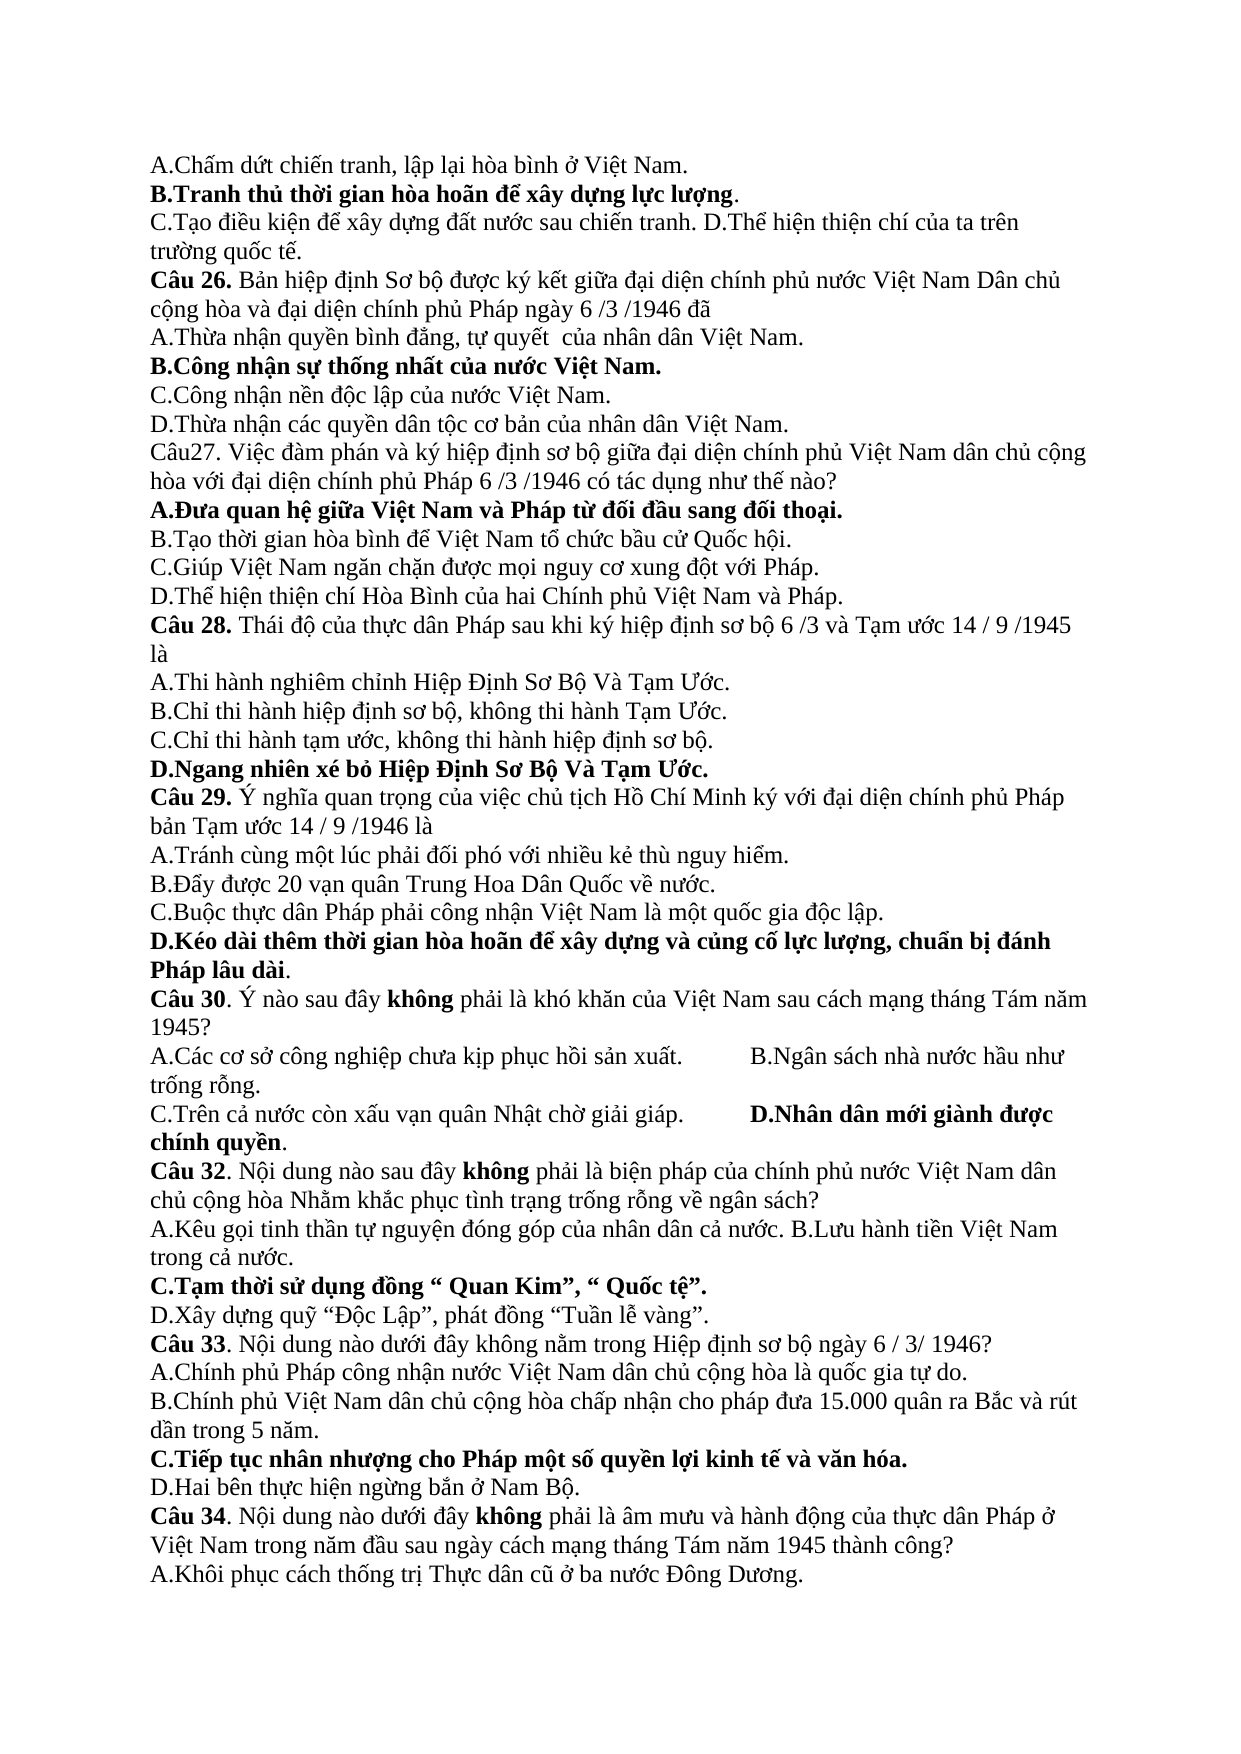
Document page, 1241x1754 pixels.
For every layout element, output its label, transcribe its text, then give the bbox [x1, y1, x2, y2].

text Câu 32. Nội dung nào sau đây không phải là biện pháp của chính phủ nước Việt Nam dân chủ cộng hòa Nhằm khắc phục tình trạng trống rỗng về ngân sách? [150, 1156, 1090, 1214]
text D.Ngang nhiên xé bỏ Hiệp Định Sơ Bộ Và Tạm Ước. [150, 754, 1090, 782]
text A.Chấm dứt chiến tranh, lập lại hòa bình ở Việt Nam. [150, 150, 1090, 179]
text Câu 34. Nội dung nào dưới đây không phải là âm mưu và hành động của thực dân Pháp ở Việt Nam trong năm đầu sau ngày cách mạng tháng Tám năm 1945 thành công? [150, 1501, 1090, 1559]
text Câu 29. Ý nghĩa quan trọng của việc chủ tịch Hồ Chí Minh ký với đại diện chính phủ Pháp bản Tạm ước 14 / 9 /1946 là [150, 782, 1090, 840]
text C.Trên cả nước còn xấu vạn quân Nhật chờ giải giáp. D.Nhân dân mới giành được chính quyền. [150, 1099, 1090, 1156]
text B.Chính phủ Việt Nam dân chủ cộng hòa chấp nhận cho pháp đưa 15.000 quân ra Bắc và rút dần trong 5 năm. [150, 1386, 1090, 1444]
text C.Chỉ thi hành tạm ước, không thi hành hiệp định sơ bộ. [150, 725, 1090, 754]
text D.Xây dựng quỹ “Độc Lập”, phát đồng “Tuần lễ vàng”. [150, 1300, 1090, 1329]
text D.Hai bên thực hiện ngừng bắn ở Nam Bộ. [150, 1472, 1090, 1501]
text C.Công nhận nền độc lập của nước Việt Nam. [150, 380, 1090, 409]
text D.Thừa nhận các quyền dân tộc cơ bản của nhân dân Việt Nam. [150, 409, 1090, 437]
text B.Chỉ thi hành hiệp định sơ bộ, không thi hành Tạm Ước. [150, 696, 1090, 725]
text D.Kéo dài thêm thời gian hòa hoãn để xây dựng và củng cố lực lượng, chuẩn bị đánh Pháp lâu dài. [150, 926, 1090, 984]
text Câu 26. Bản hiệp định Sơ bộ được ký kết giữa đại diện chính phủ nước Việt Nam Dân chủ cộng hòa và đại diện chính phủ Pháp ngày 6 /3 /1946 đã [150, 265, 1090, 322]
text A.Thi hành nghiêm chỉnh Hiệp Định Sơ Bộ Và Tạm Ước. [150, 667, 1090, 696]
text A.Các cơ sở công nghiệp chưa kịp phục hồi sản xuất. B.Ngân sách nhà nước hầu như trống rỗng. [150, 1041, 1090, 1099]
text A.Chính phủ Pháp công nhận nước Việt Nam dân chủ cộng hòa là quốc gia tự do. [150, 1357, 1090, 1386]
text Câu 28. Thái độ của thực dân Pháp sau khi ký hiệp định sơ bộ 6 /3 và Tạm ước 14 / 9 /1945 là [150, 610, 1090, 667]
text A.Kêu gọi tinh thần tự nguyện đóng góp của nhân dân cả nước. B.Lưu hành tiền Việt Nam trong cả nước. [150, 1214, 1090, 1271]
text B.Tranh thủ thời gian hòa hoãn để xây dựng lực lượng. [150, 179, 1090, 207]
text C.Giúp Việt Nam ngăn chặn được mọi nguy cơ xung đột với Pháp. [150, 552, 1090, 581]
text C.Buộc thực dân Pháp phải công nhận Việt Nam là một quốc gia độc lập. [150, 897, 1090, 926]
text C.Tạm thời sử dụng đồng “ Quan Kim”, “ Quốc tệ”. [150, 1271, 1090, 1300]
text A.Đưa quan hệ giữa Việt Nam và Pháp từ đối đầu sang đối thoại. [150, 495, 1090, 524]
text C.Tiếp tục nhân nhượng cho Pháp một số quyền lợi kinh tế và văn hóa. [150, 1444, 1090, 1472]
text B.Công nhận sự thống nhất của nước Việt Nam. [150, 351, 1090, 380]
text A.Thừa nhận quyền bình đẳng, tự quyết của nhân dân Việt Nam. [150, 322, 1090, 351]
text A.Tránh cùng một lúc phải đối phó với nhiều kẻ thù nguy hiểm. [150, 840, 1090, 869]
text Câu 30. Ý nào sau đây không phải là khó khăn của Việt Nam sau cách mạng tháng Tám năm 1945? [150, 984, 1090, 1041]
text Câu27. Việc đàm phán và ký hiệp định sơ bộ giữa đại diện chính phủ Việt Nam dân chủ cộng hòa với đại diện chính phủ Pháp 6 /3 /1946 có tác dụng như thế nào? [150, 437, 1090, 495]
text C.Tạo điều kiện để xây dựng đất nước sau chiến tranh. D.Thể hiện thiện chí của ta trên trường quốc tế. [150, 207, 1090, 265]
text Câu 33. Nội dung nào dưới đây không nằm trong Hiệp định sơ bộ ngày 6 / 3/ 1946? [150, 1329, 1090, 1357]
text B.Tạo thời gian hòa bình để Việt Nam tổ chức bầu cử Quốc hội. [150, 524, 1090, 552]
text D.Thể hiện thiện chí Hòa Bình của hai Chính phủ Việt Nam và Pháp. [150, 581, 1090, 610]
text B.Đẩy được 20 vạn quân Trung Hoa Dân Quốc về nước. [150, 869, 1090, 897]
text A.Khôi phục cách thống trị Thực dân cũ ở ba nước Đông Dương. [150, 1559, 1090, 1587]
